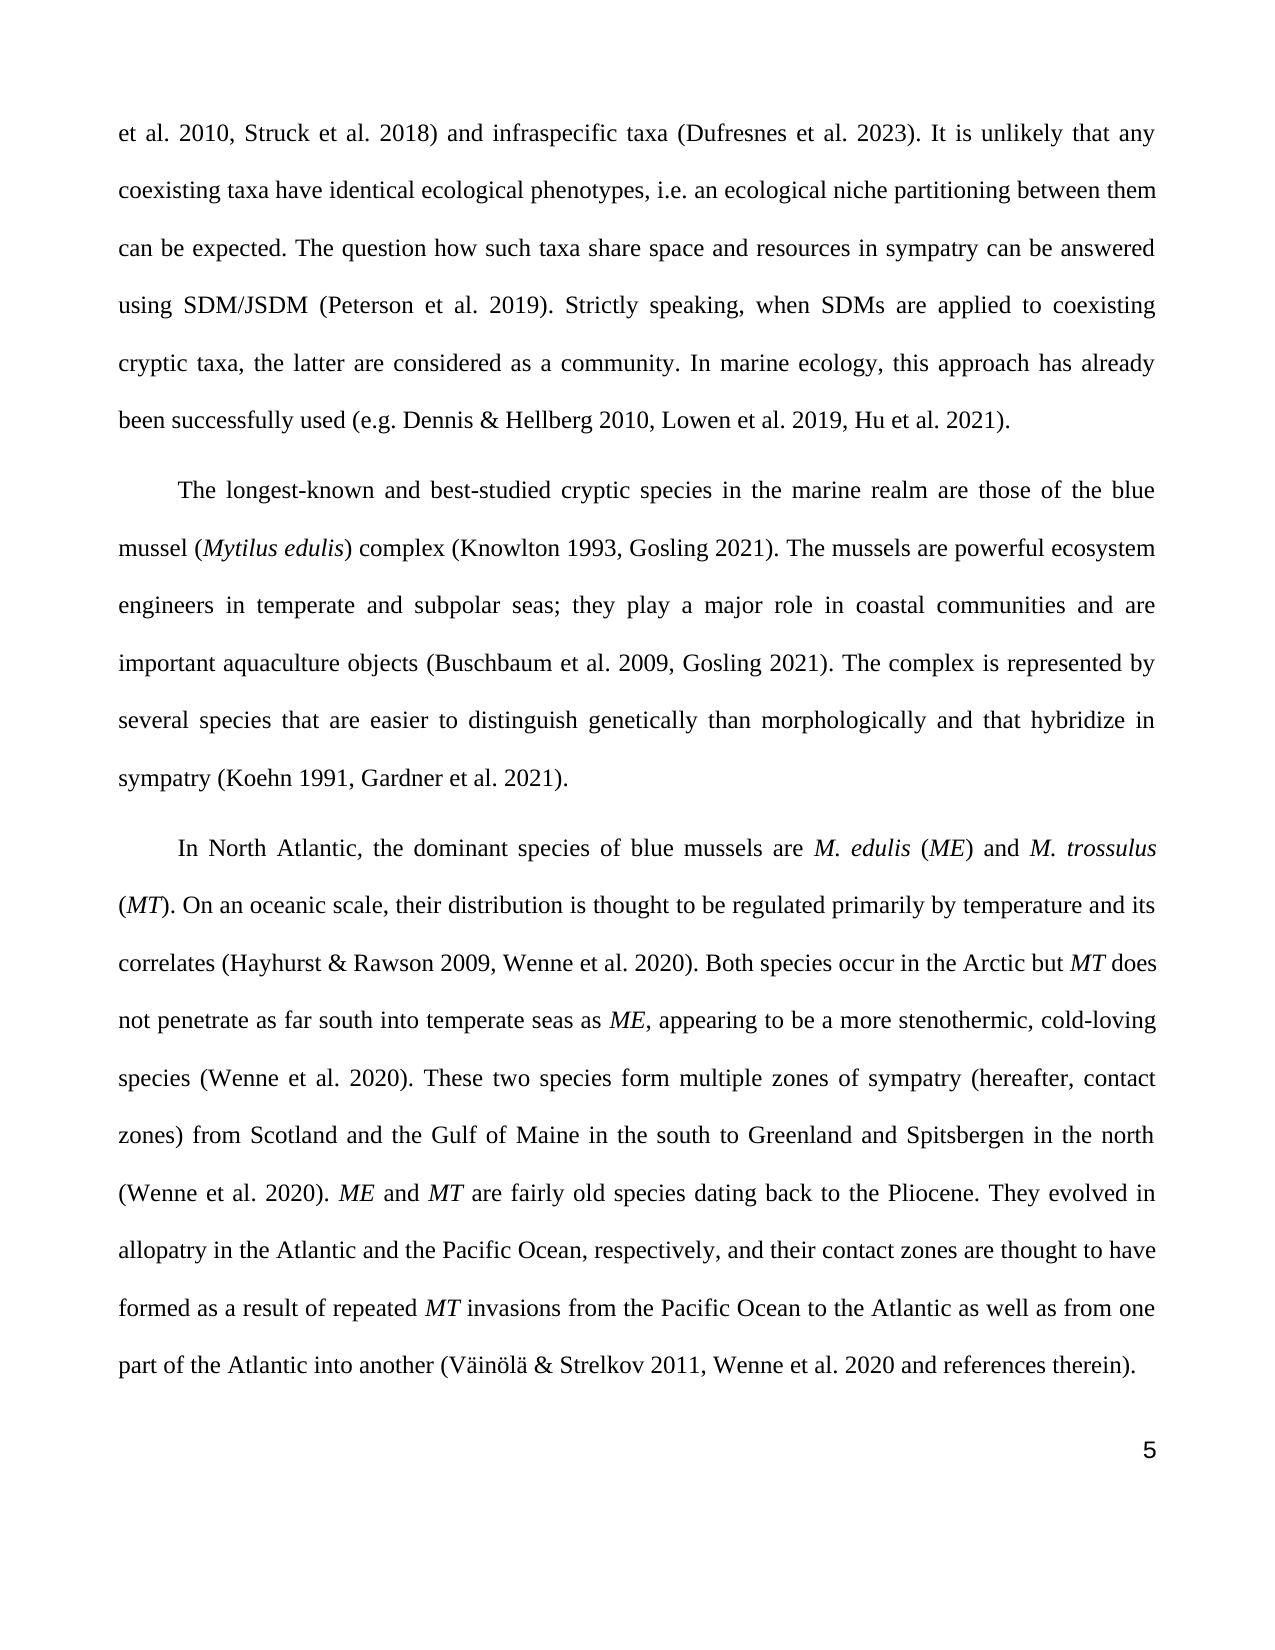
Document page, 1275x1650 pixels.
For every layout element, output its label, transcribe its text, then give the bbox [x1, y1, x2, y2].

text The longest-known and best-studied cryptic species in the marine realm are those of the blue mussel (Mytilus edulis) complex (Knowlton 1993, Gosling 2021). The mussels are powerful ecosystem engineers in temperate and subpolar seas; they play a major role in coastal communities and are important aquaculture objects (Buschbaum et al. 2009, Gosling 2021). The complex is represented by several species that are easier to distinguish genetically than morphologically and that hybridize in sympatry (Koehn 1991, Gardner et al. 2021). [118, 476, 1157, 792]
